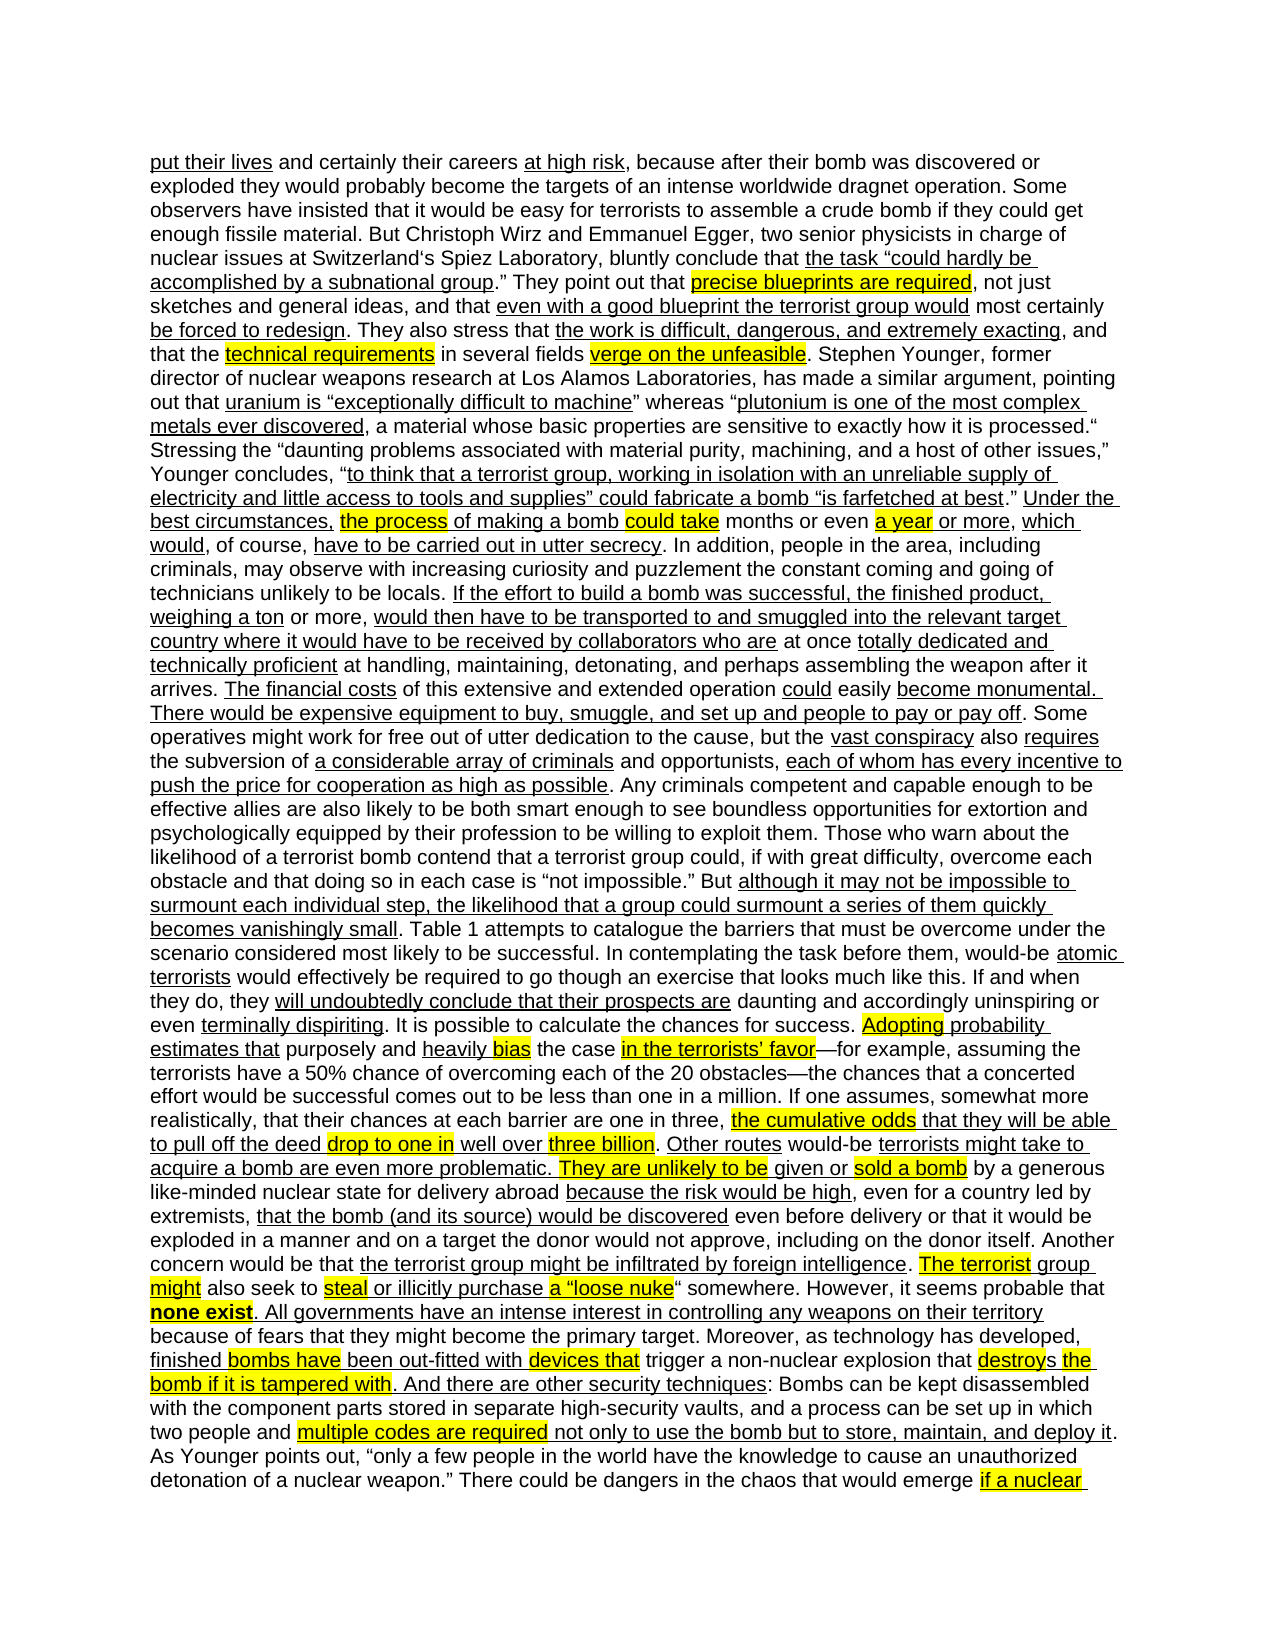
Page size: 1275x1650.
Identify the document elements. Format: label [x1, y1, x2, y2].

text [150, 150, 1125, 1492]
